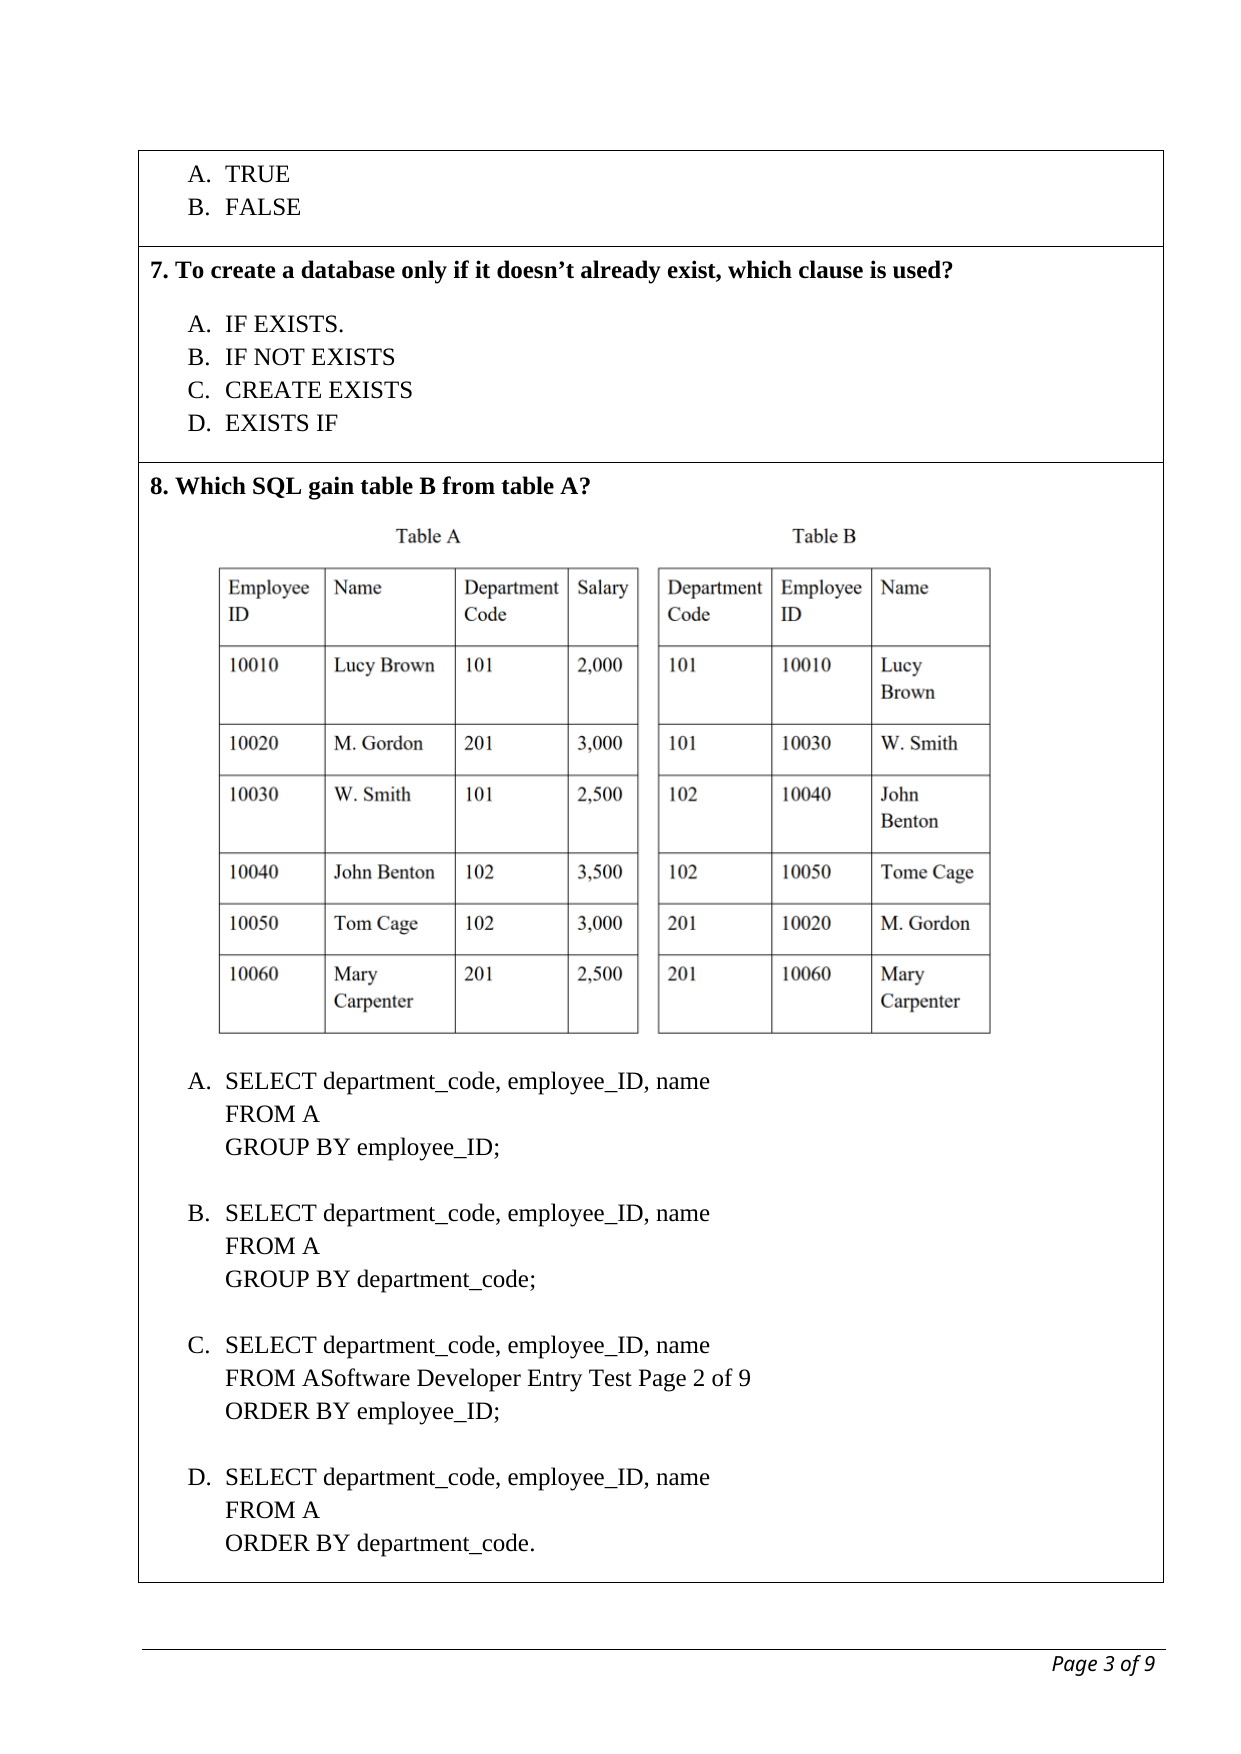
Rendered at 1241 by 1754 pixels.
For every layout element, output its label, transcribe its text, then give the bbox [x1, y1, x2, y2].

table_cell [139, 151, 1163, 246]
table_cell 8. Which SQL gain table B from table A? SELECT department_code, employee_ID, name FROM A GROUP BY employee_ID; SELECT department_code, employee_ID, name 🎯 FROM A GROUP BY department_code; SELECT department_code, employee_ID, name FROM ASoftware Developer Entry Test Page 2 of 9 ORDER BY employee_ID; SELECT department_code, employee_ID, name FROM A ORDER BY department_code. [139, 463, 1163, 1582]
table_cell 7. To create a database only if it doesn’t already exist, which clause is used? IF EXISTS. IF NOT EXISTS 🎯 CREATE EXISTS EXISTS IF [139, 247, 1163, 462]
picture [215, 524, 994, 1042]
